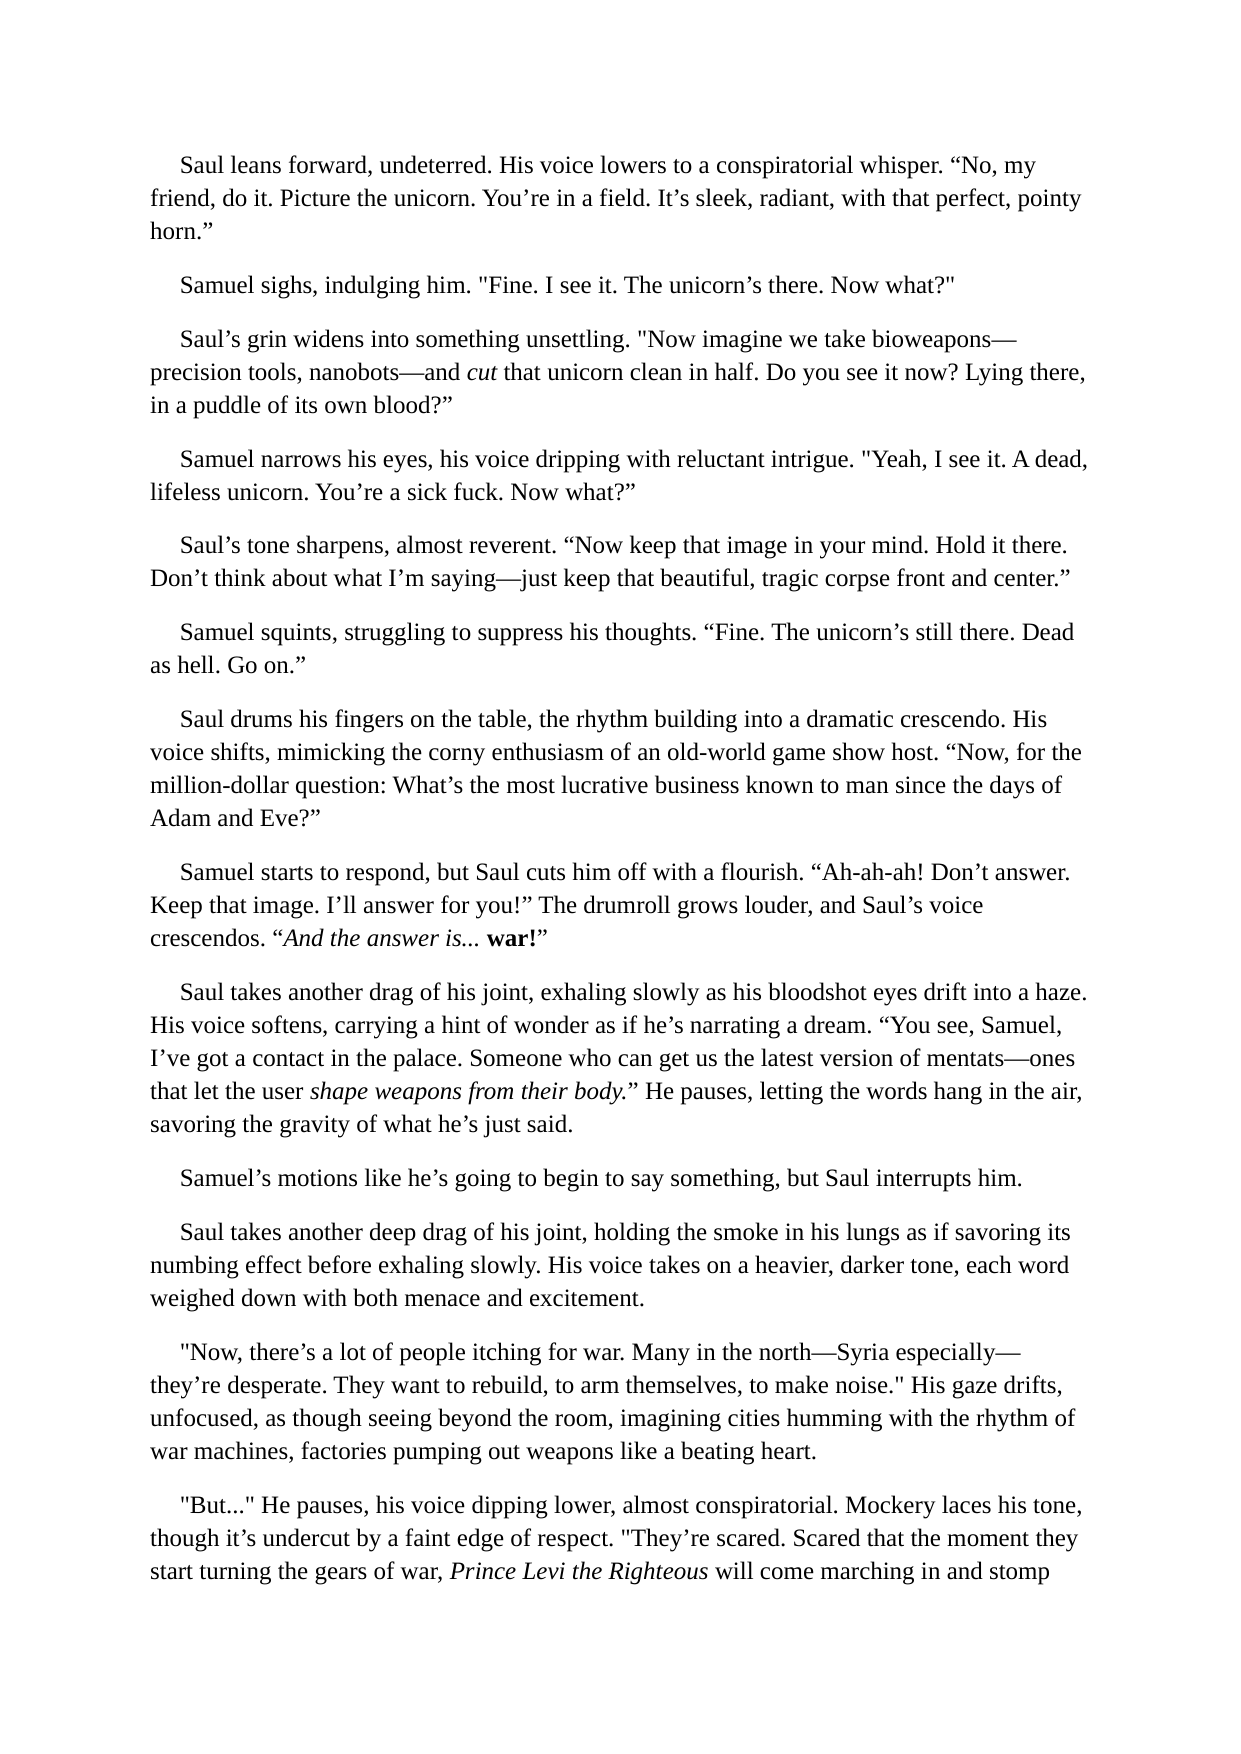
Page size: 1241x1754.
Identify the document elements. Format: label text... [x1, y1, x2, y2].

text Saul’s tone sharpens, almost reverent. “Now keep that image in your mind. Hold it there. Don’t think about what I’m saying—just keep that beautiful, tragic corpse front and center.” [150, 531, 1090, 592]
text Saul drums his fingers on the table, the rhythm building into a dramatic crescendo. His voice shifts, mimicking the corny enthusiasm of an old-world game show host. “Now, for the million-dollar question: What’s the most lucrative business known to man since the days of Adam and Eve?” [150, 704, 1090, 832]
text Samuel sighs, indulging him. "Fine. I see it. The unicorn’s there. Now what?" [150, 270, 1090, 299]
text Saul’s grin widens into something unsettling. "Now imagine we take bioweapons—precision tools, nanobots—and cut that unicorn clean in half. Do you see it now? Lying there, in a puddle of its own blood?” [150, 324, 1090, 418]
text Saul takes another drag of his joint, exhaling slowly as his bloodshot eyes drift into a haze. His voice softens, carrying a hint of wonder as if he’s narrating a dream. “You see, Samuel, I’ve got a contact in the palace. Someone who can get us the latest version of mentats—ones that let the user shape weapons from their body.” He pauses, letting the words hang in the air, savoring the gravity of what he’s just said. [150, 977, 1090, 1138]
text Samuel starts to respond, but Saul cuts him off with a flourish. “Ah-ah-ah! Don’t answer. Keep that image. I’ll answer for you!” The drumroll grows louder, and Saul’s voice crescendos. “And the answer is... war!” [150, 857, 1090, 952]
text "Now, there’s a lot of people itching for war. Many in the north—Syria especially—they’re desperate. They want to rebuild, to arm themselves, to make noise." His gaze drifts, unfocused, as though seeing beyond the room, imagining cities humming with the rhythm of war machines, factories pumping out weapons like a beating heart. [150, 1337, 1090, 1464]
text Saul takes another deep drag of his joint, holding the smoke in his lungs as if savoring its numbing effect before exhaling slowly. His voice takes on a heavier, darker tone, each word weighed down with both menace and excitement. [150, 1217, 1090, 1312]
text Samuel squints, struggling to suppress his thoughts. “Fine. The unicorn’s still there. Dead as hell. Go on.” [150, 617, 1090, 679]
text Samuel narrows his eyes, his voice dripping with reluctant intrigue. "Yeah, I see it. A dead, lifeless unicorn. You’re a sick fuck. Now what?” [150, 444, 1090, 505]
text Samuel’s motions like he’s going to begin to say something, but Saul interrupts him. [150, 1163, 1090, 1192]
